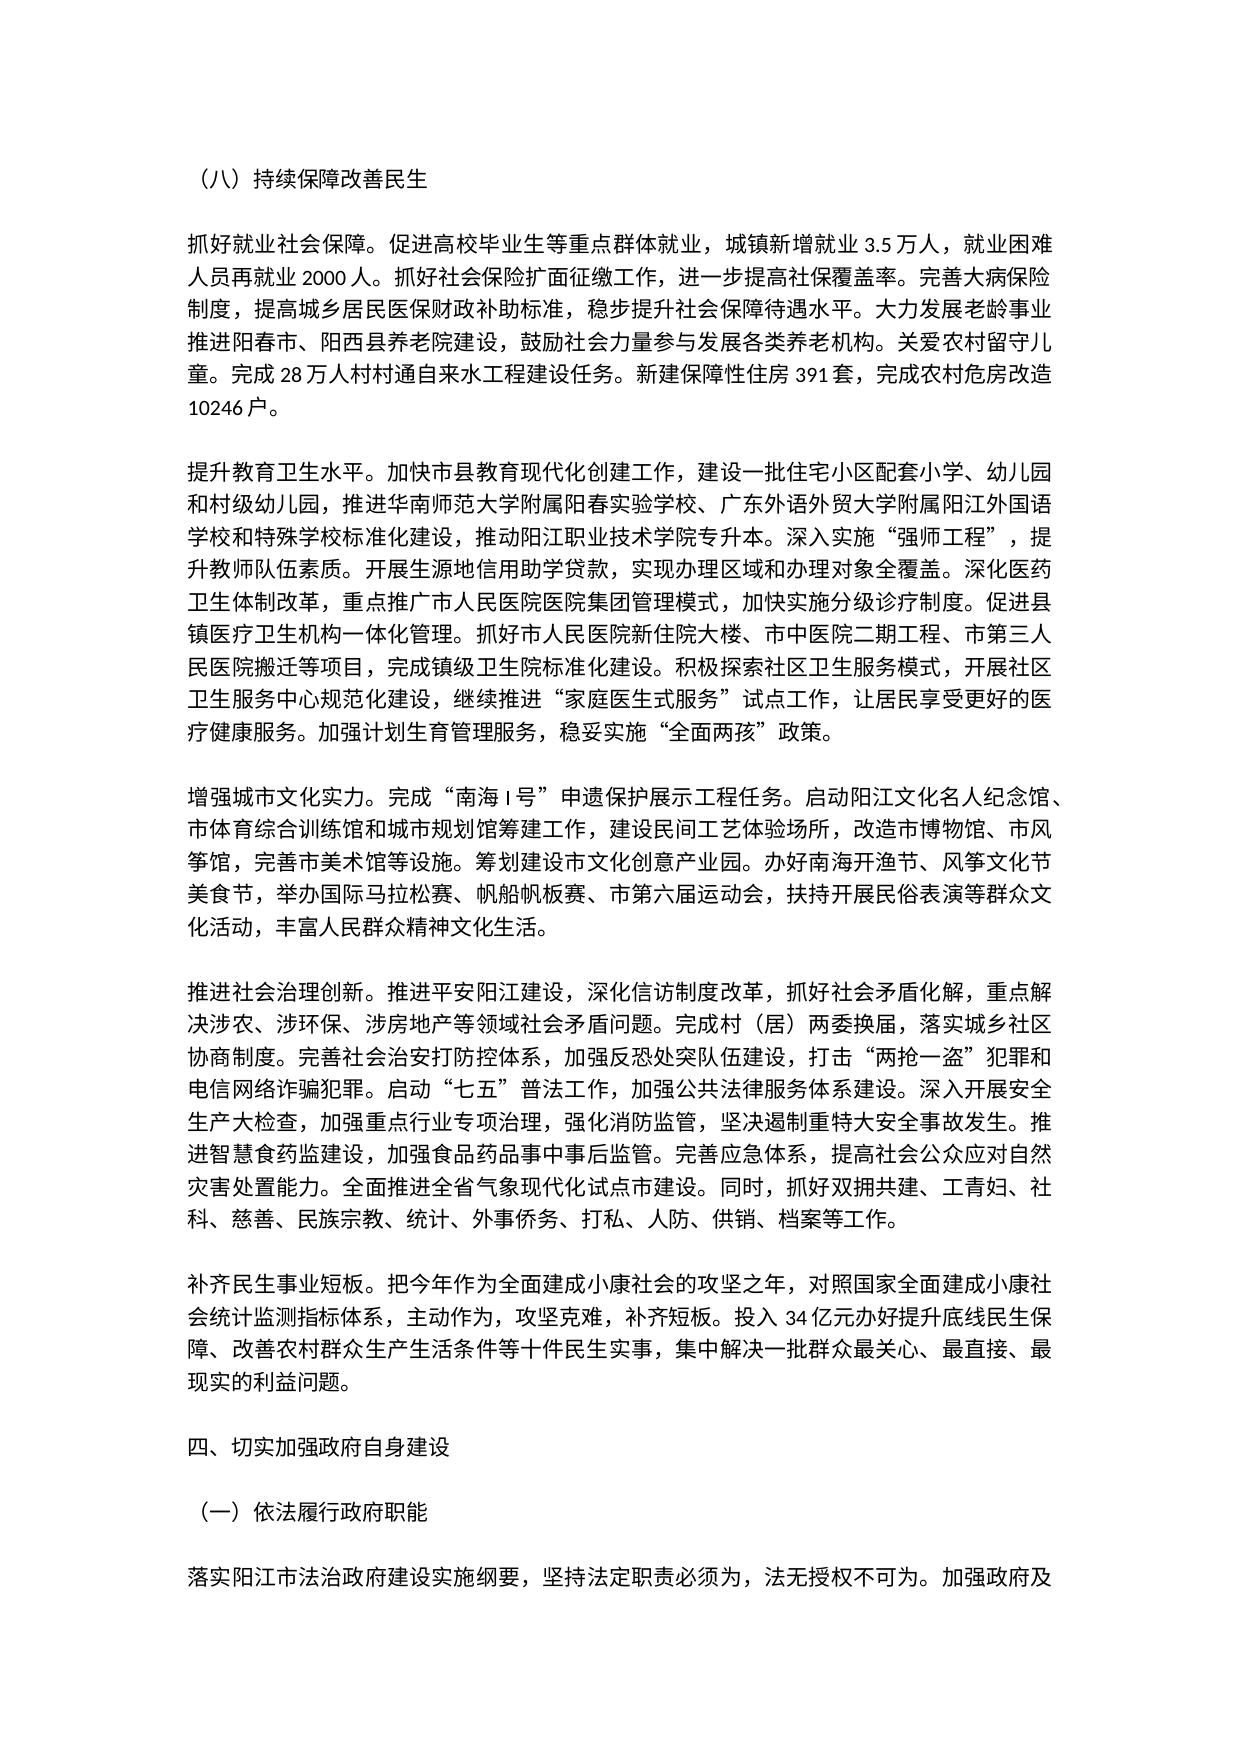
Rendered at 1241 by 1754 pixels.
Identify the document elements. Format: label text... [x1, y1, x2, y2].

text 推进社会治理创新。推进平安阳江建设，深化信访制度改革，抓好社会矛盾化解，重点解决涉农、涉环保、涉房地产等领域社会矛盾问题。完成村（居）两委换届，落实城乡社区协商制度。完善社会治安打防控体系，加强反恐处突队伍建设，打击“两抢一盗”犯罪和电信网络诈骗犯罪。启动“七五”普法工作，加强公共法律服务体系建设。深入开展安全生产大检查，加强重点行业专项治理，强化消防监管，坚决遏制重特大安全事故发生。推进智慧食药监建设，加强食品药品事中事后监管。完善应急体系，提高社会公众应对自然灾害处置能力。全面推进全省气象现代化试点市建设。同时，抓好双拥共建、工青妇、社科、慈善、民族宗教、统计、外事侨务、打私、人防、供销、档案等工作。 [187, 974, 1053, 1234]
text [187, 1559, 1053, 1592]
text 四、切实加强政府自身建设 [187, 1429, 1053, 1462]
text 抓好就业社会保障。促进高校毕业生等重点群体就业，城镇新增就业3.5万人，就业困难人员再就业2000人。抓好社会保险扩面征缴工作，进一步提高社保覆盖率。完善大病保险制度，提高城乡居民医保财政补助标准，稳步提升社会保障待遇水平。大力发展老龄事业，推进阳春市、阳西县养老院建设，鼓励社会力量参与发展各类养老机构。关爱农村留守儿童。完成28万人村村通自来水工程建设任务。新建保障性住房391套，完成农村危房改造10246户。 [187, 227, 1053, 422]
text （八）持续保障改善民生 [187, 162, 1053, 194]
text 补齐民生事业短板。把今年作为全面建成小康社会的攻坚之年，对照国家全面建成小康社会统计监测指标体系，主动作为，攻坚克难，补齐短板。投入34亿元办好提升底线民生保障、改善农村群众生产生活条件等十件民生实事，集中解决一批群众最关心、最直接、最现实的利益问题。 [187, 1267, 1053, 1397]
text 增强城市文化实力。完成“南海I号”申遗保护展示工程任务。启动阳江文化名人纪念馆、市体育综合训练馆和城市规划馆筹建工作，建设民间工艺体验场所，改造市博物馆、市风筝馆，完善市美术馆等设施。筹划建设市文化创意产业园。办好南海开渔节、风筝文化节、美食节，举办国际马拉松赛、帆船帆板赛、市第六届运动会，扶持开展民俗表演等群众文化活动，丰富人民群众精神文化生活。 [187, 779, 1053, 942]
text （一）依法履行政府职能 [187, 1494, 1053, 1527]
text 提升教育卫生水平。加快市县教育现代化创建工作，建设一批住宅小区配套小学、幼儿园和村级幼儿园，推进华南师范大学附属阳春实验学校、广东外语外贸大学附属阳江外国语学校和特殊学校标准化建设，推动阳江职业技术学院专升本。深入实施“强师工程”，提升教师队伍素质。开展生源地信用助学贷款，实现办理区域和办理对象全覆盖。深化医药卫生体制改革，重点推广市人民医院医院集团管理模式，加快实施分级诊疗制度。促进县镇医疗卫生机构一体化管理。抓好市人民医院新住院大楼、市中医院二期工程、市第三人民医院搬迁等项目，完成镇级卫生院标准化建设。积极探索社区卫生服务模式，开展社区卫生服务中心规范化建设，继续推进“家庭医生式服务”试点工作，让居民享受更好的医疗健康服务。加强计划生育管理服务，稳妥实施“全面两孩”政策。 [187, 454, 1053, 747]
